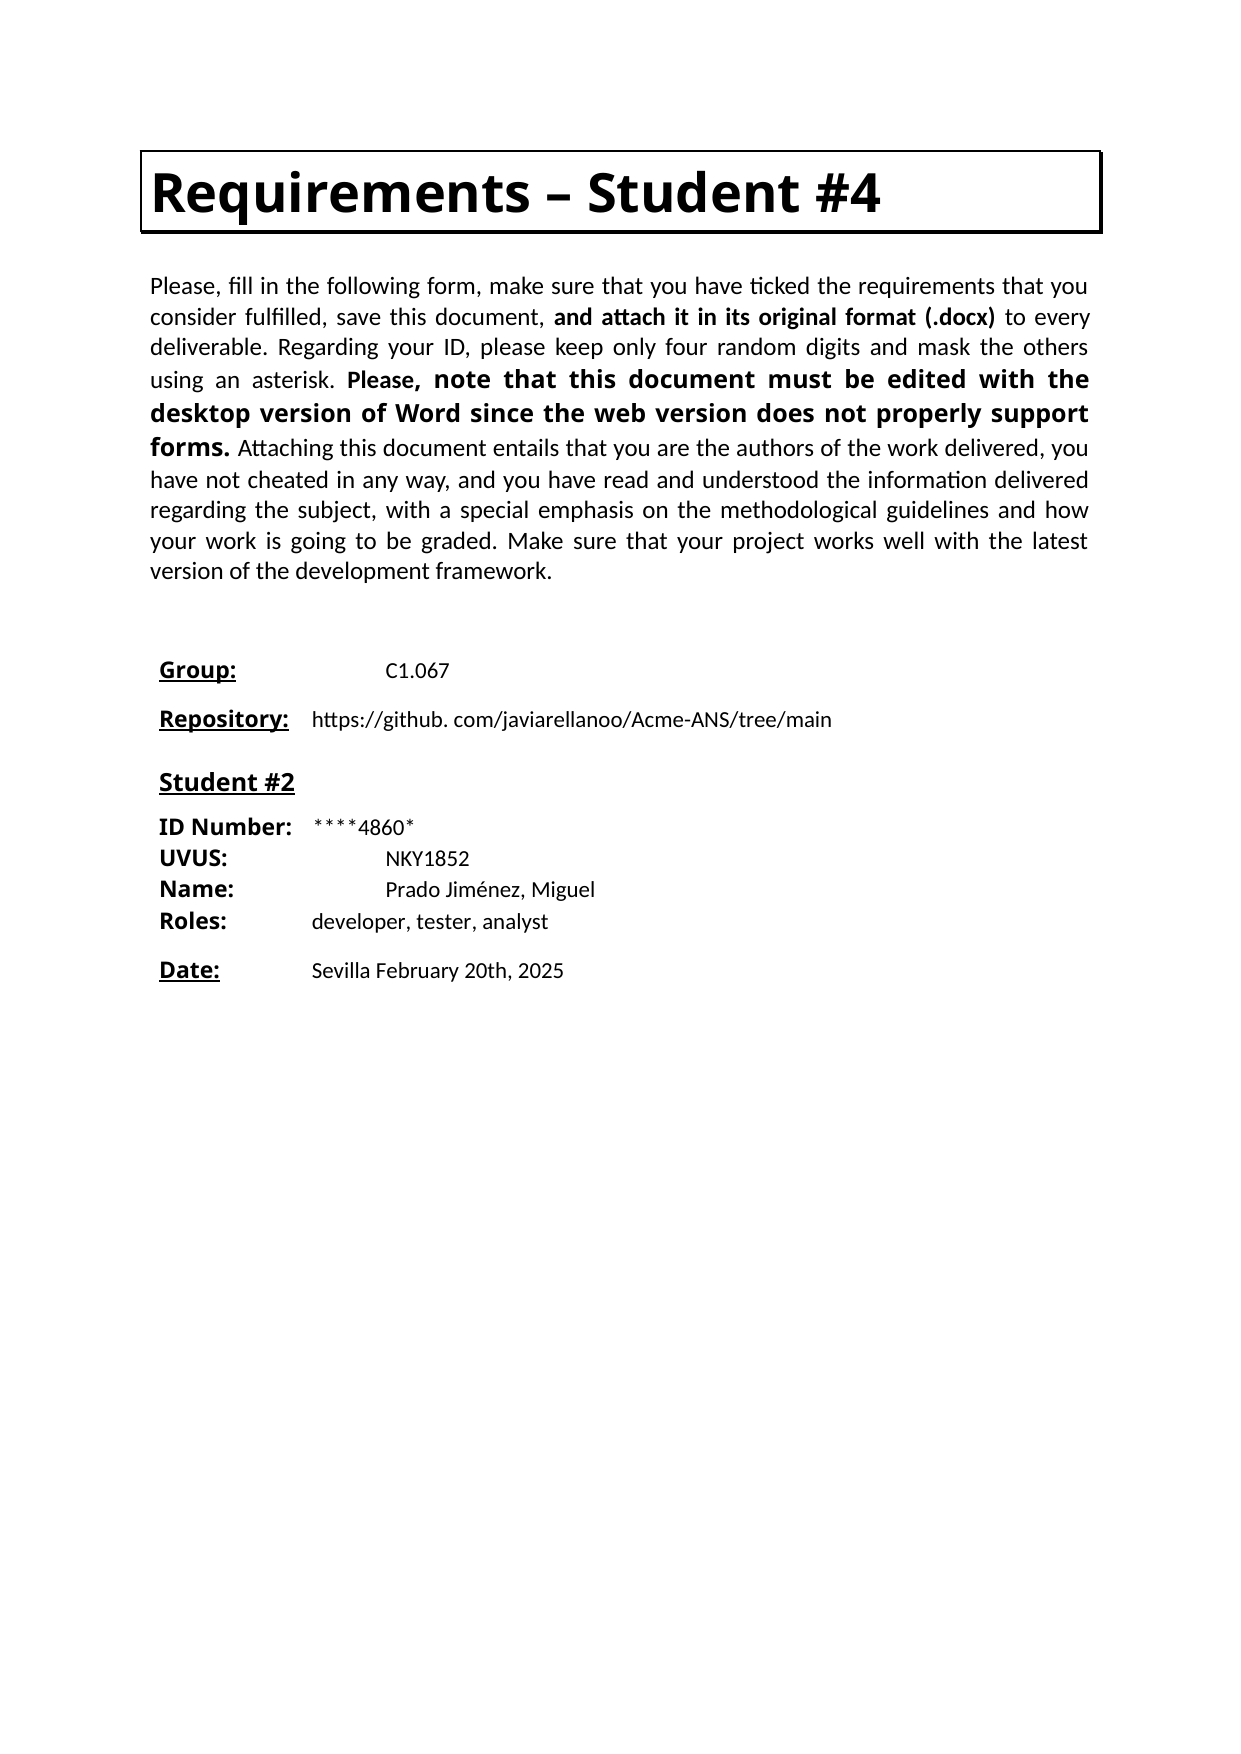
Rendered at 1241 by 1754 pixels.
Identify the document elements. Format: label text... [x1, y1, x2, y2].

table_cell Date: [150, 945, 1090, 994]
table_cell Student #2 ID Number: UVUS: Name: Roles: [150, 743, 1090, 945]
subtitle Requirements – Student #4 [142, 152, 1099, 230]
text Please, fill in the following form, make sure that you have ticked the requirements that you consider fulfilled, save this document, and attach it in its original format (.docx) to every deliverable. Regarding your ID, please keep only four random digits and mask the others using an asterisk. Please, note that this document must be edited with the desktop version of Word since the web version does not properly support forms. Attaching this document entails that you are the authors of the work delivered, you have not cheated in any way, and you have read and understood the information delivered regarding the subject, with a special emphasis on the methodological guidelines and how your work is going to be graded. Make sure that your project works well with the latest version of the development framework. [150, 270, 1090, 586]
table_cell Repository: [150, 694, 1090, 743]
table_header Group: [150, 645, 1090, 694]
